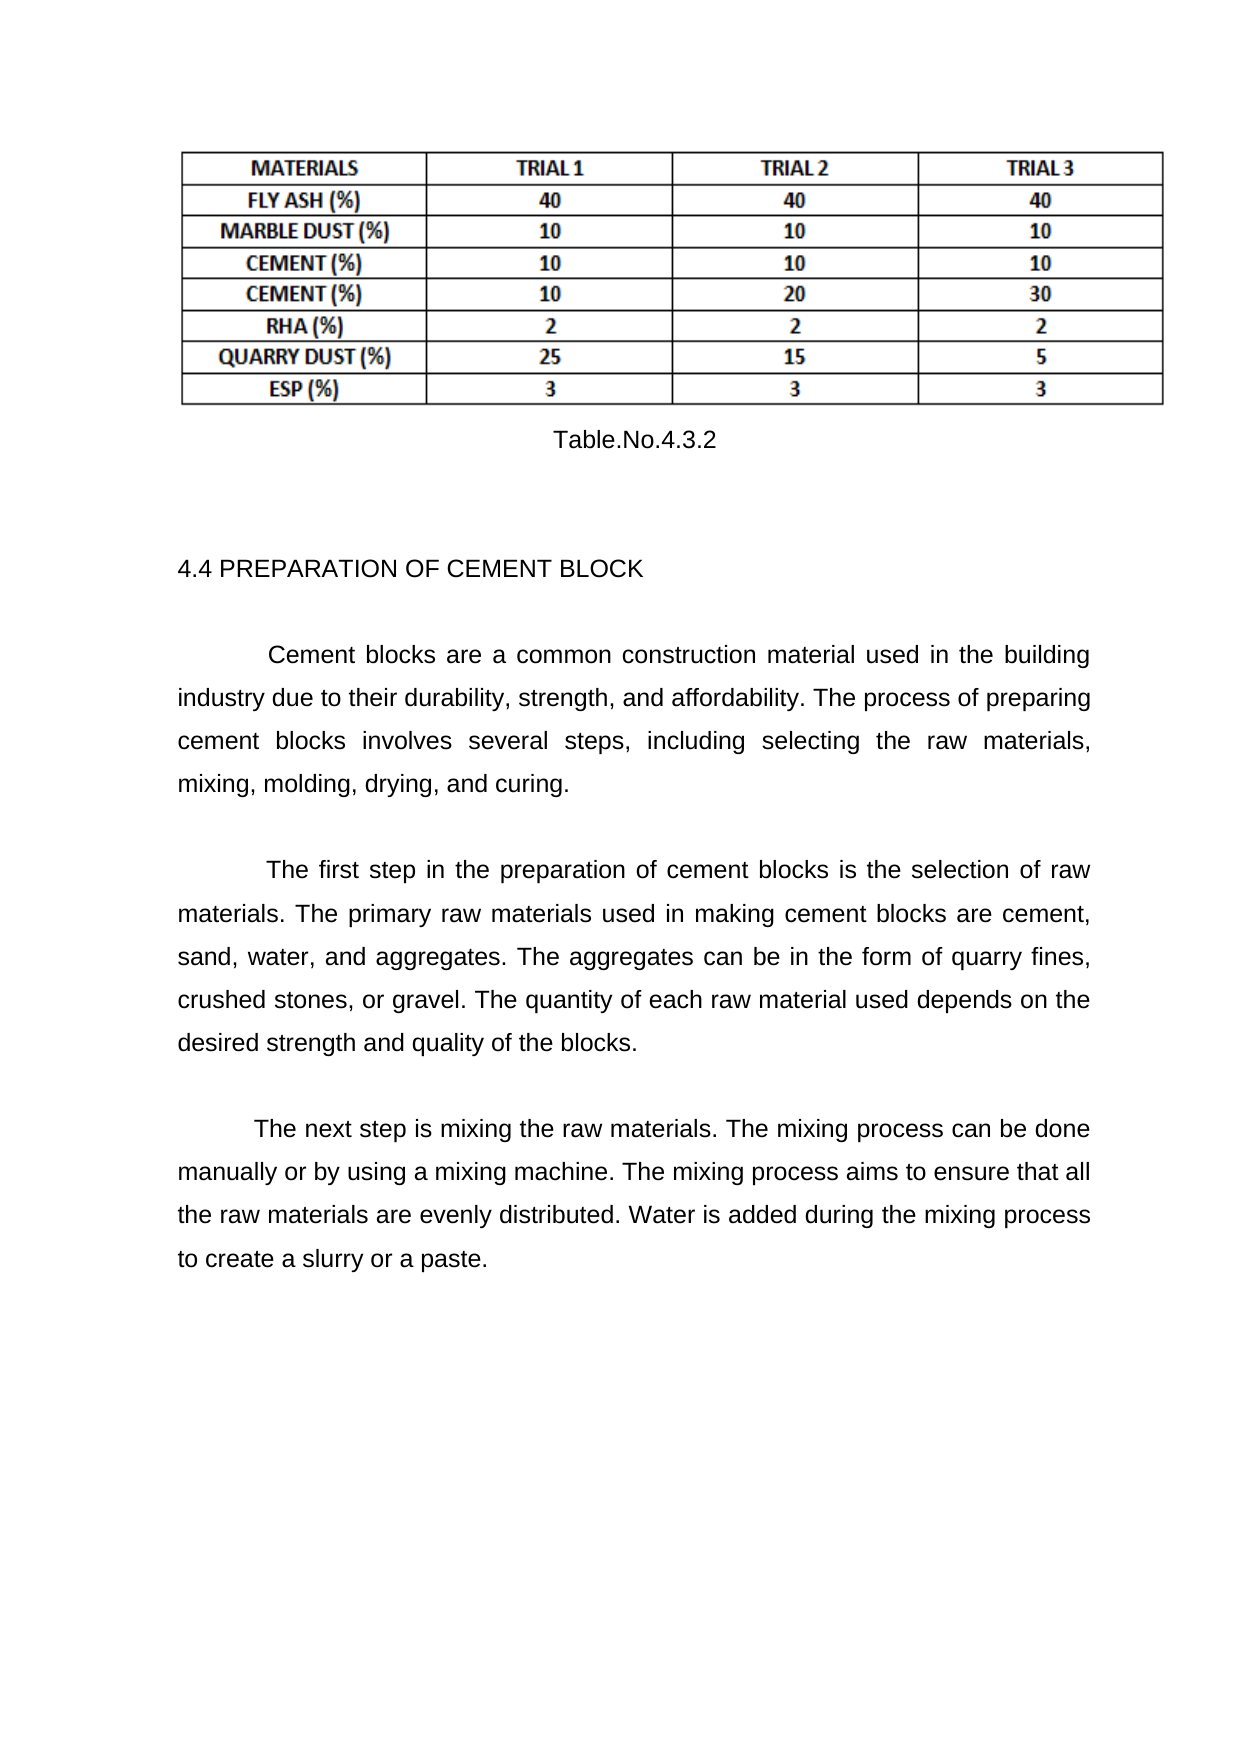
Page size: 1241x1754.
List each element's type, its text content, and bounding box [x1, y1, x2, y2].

text The first step in the preparation of cement blocks is the selection of raw materials. The primary raw materials used in making cement blocks are cement, sand, water, and aggregates. The aggregates can be in the form of quarry fines, crushed stones, or gravel. The quantity of each raw material used depends on the desired strength and quality of the blocks. [177, 856, 1092, 1057]
text The next step is mixing the raw materials. The mixing process can be done manually or by using a mixing machine. The mixing process aims to ensure that all the raw materials are evenly distributed. Water is added during the mixing process to create a slurry or a paste. [177, 1114, 1092, 1272]
picture [177, 147, 1170, 412]
text 4.4 PREPARATION OF CEMENT BLOCK [177, 554, 1092, 582]
text Cement blocks are a common construction material used in the building industry due to their durability, strength, and affordability. The process of preparing cement blocks involves several steps, including selecting the raw materials, mixing, molding, drying, and curing. [177, 640, 1092, 798]
text Table.No.4.3.2 [177, 425, 1092, 454]
